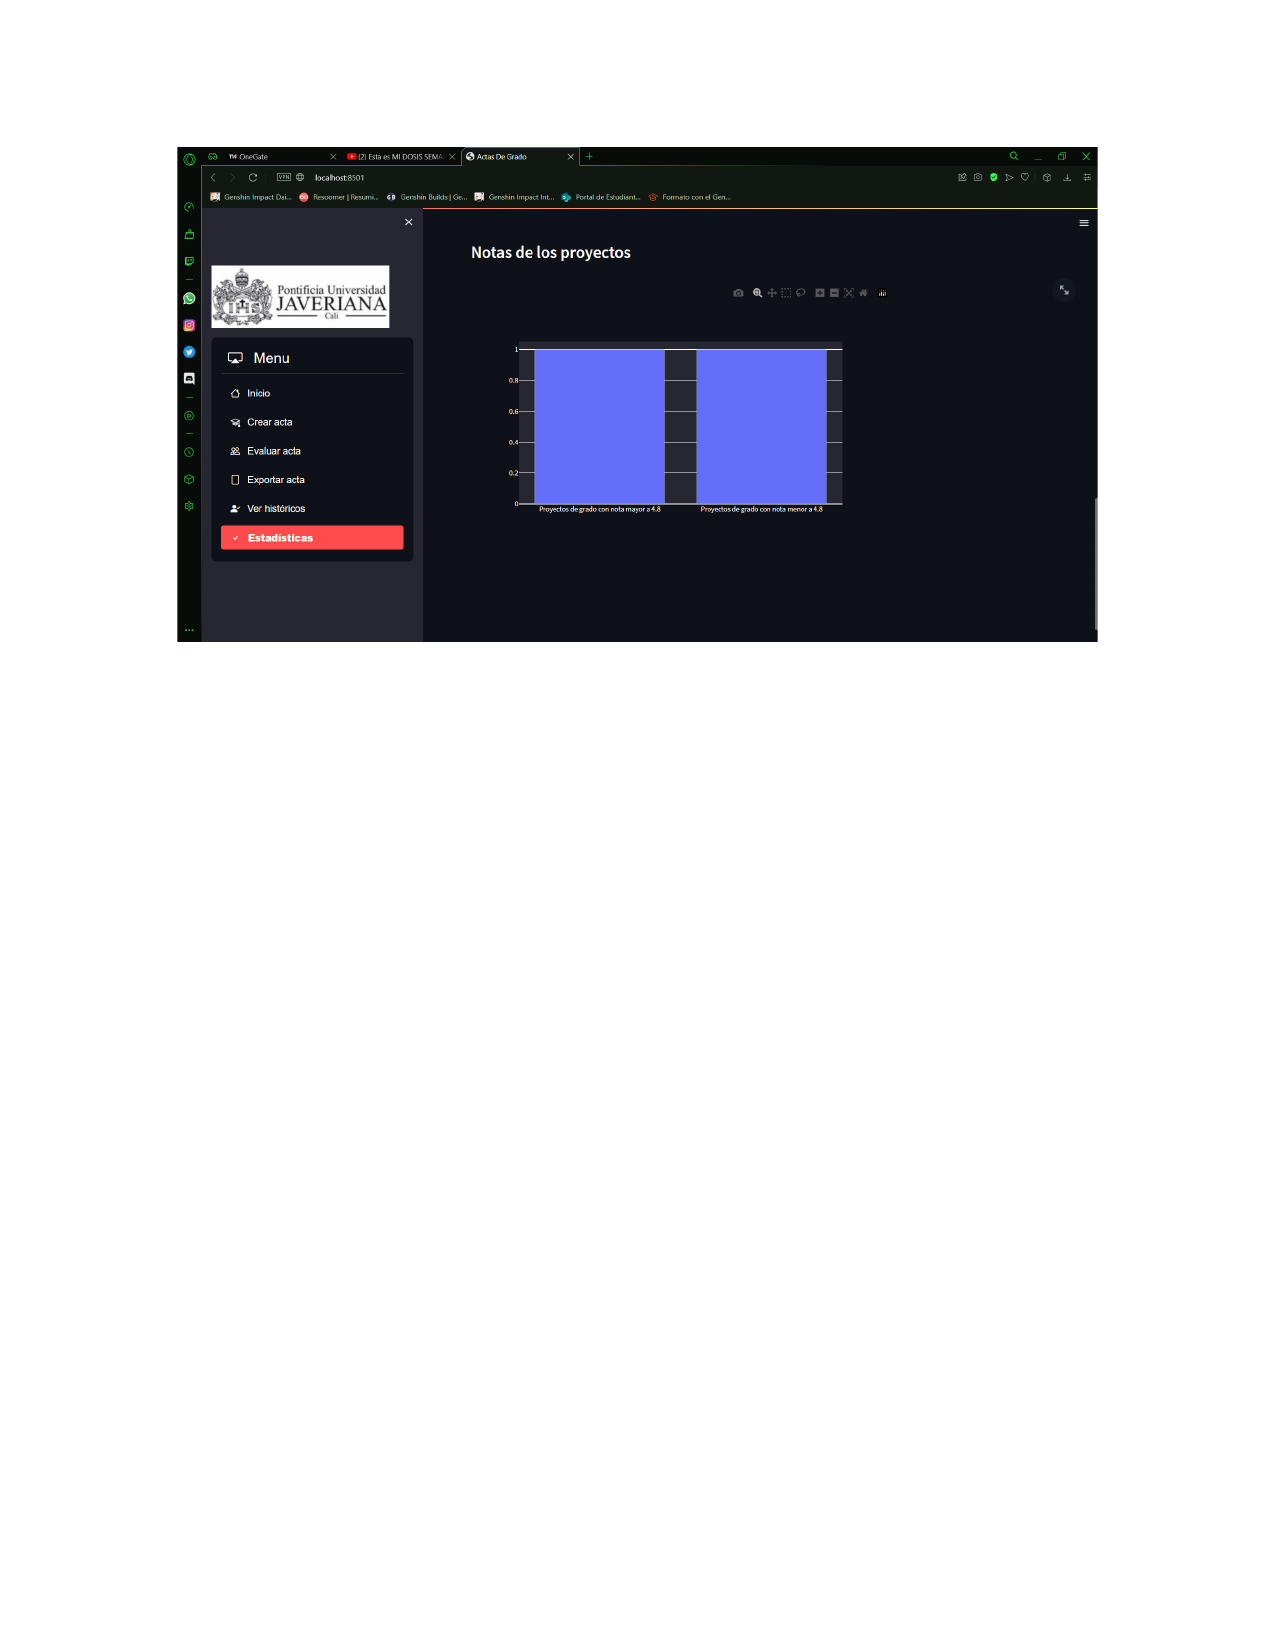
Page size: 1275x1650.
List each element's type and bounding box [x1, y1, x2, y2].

picture [177, 147, 1098, 642]
